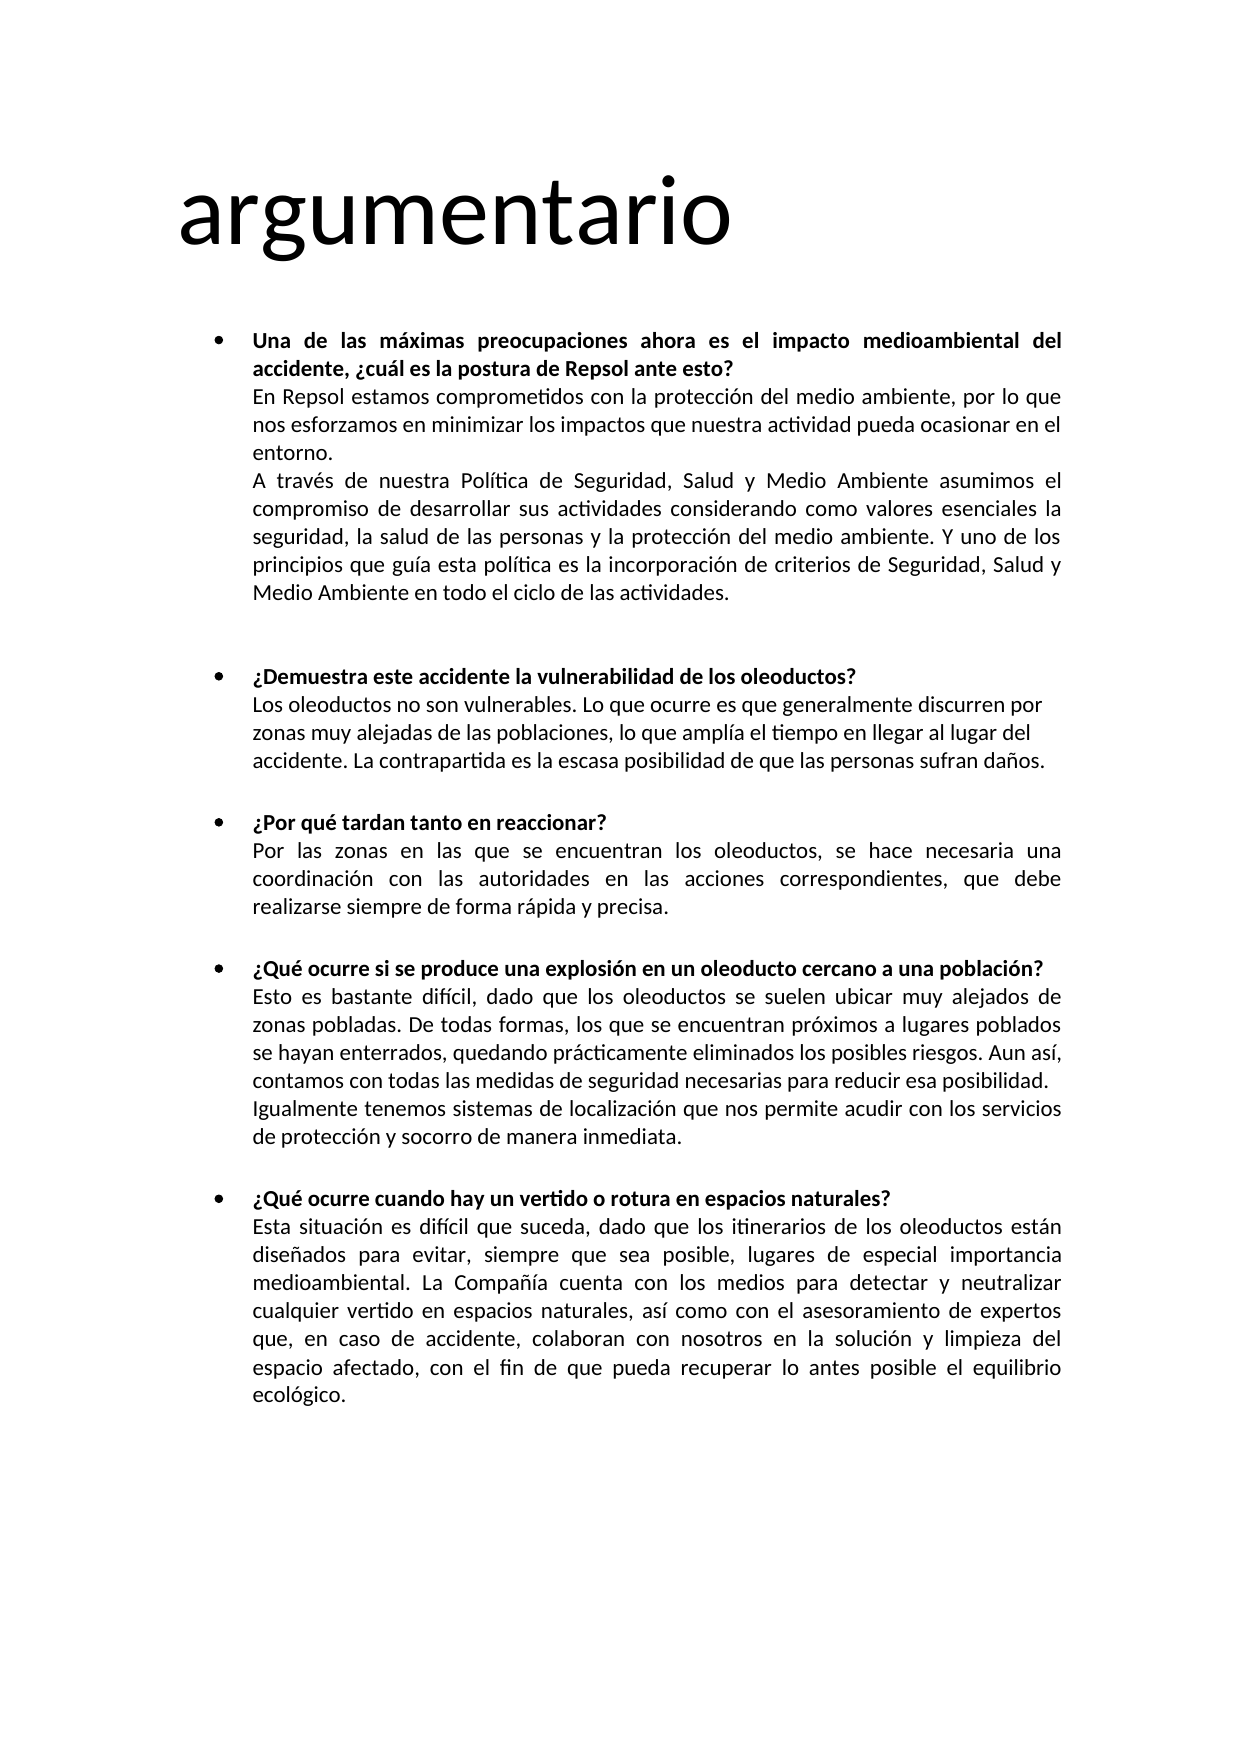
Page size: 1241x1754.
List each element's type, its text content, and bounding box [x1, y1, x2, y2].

text Igualmente tenemos sistemas de localización que nos permite acudir con los servicios de protección y socorro de manera inmediata. [252, 1094, 1063, 1150]
text Esta situación es difícil que suceda, dado que los itinerarios de los oleoductos están diseñados para evitar, siempre que sea posible, lugares de especial importancia medioambiental. La Compañía cuenta con los medios para detectar y neutralizar cualquier vertido en espacios naturales, así como con el asesoramiento de expertos que, en caso de accidente, colaboran con nosotros en la solución y limpieza del espacio afectado, con el fin de que pueda recuperar lo antes posible el equilibrio ecológico. [252, 1212, 1063, 1409]
text A través de nuestra Política de Seguridad, Salud y Medio Ambiente asumimos el compromiso de desarrollar sus actividades considerando como valores esenciales la seguridad, la salud de las personas y la protección del medio ambiente. Y uno de los principios que guía esta política es la incorporación de criterios de Seguridad, Salud y Medio Ambiente en todo el ciclo de las actividades. [252, 466, 1063, 606]
text Esto es bastante difícil, dado que los oleoductos se suelen ubicar muy alejados de zonas pobladas. De todas formas, los que se encuentran próximos a lugares poblados se hayan enterrados, quedando prácticamente eliminados los posibles riesgos. Aun así, contamos con todas las medidas de seguridad necesarias para reducir esa posibilidad. [252, 982, 1063, 1094]
list ¿Qué ocurre cuando hay un vertido o rotura en espacios naturales? [215, 1184, 1063, 1212]
list ¿Por qué tardan tanto en reaccionar? [215, 808, 1063, 836]
list ¿Demuestra este accidente la vulnerabilidad de los oleoductos? [215, 662, 1063, 690]
list Una de las máximas preocupaciones ahora es el impacto medioambiental del accidente, ¿cuál es la postura de Repsol ante esto? [215, 326, 1063, 382]
text zonas muy alejadas de las poblaciones, lo que amplía el tiempo en llegar al lugar del [252, 718, 1063, 746]
text Por las zonas en las que se encuentran los oleoductos, se hace necesaria una coordinación con las autoridades en las acciones correspondientes, que debe realizarse siempre de forma rápida y precisa. [252, 836, 1063, 920]
text accidente. La contrapartida es la escasa posibilidad de que las personas sufran daños. [252, 746, 1063, 774]
text En Repsol estamos comprometidos con la protección del medio ambiente, por lo que nos esforzamos en minimizar los impactos que nuestra actividad pueda ocasionar en el entorno. [252, 382, 1063, 466]
text argumentario [177, 148, 1063, 270]
text Los oleoductos no son vulnerables. Lo que ocurre es que generalmente discurren por [252, 690, 1063, 718]
list ¿Qué ocurre si se produce una explosión en un oleoducto cercano a una población? [215, 954, 1063, 982]
